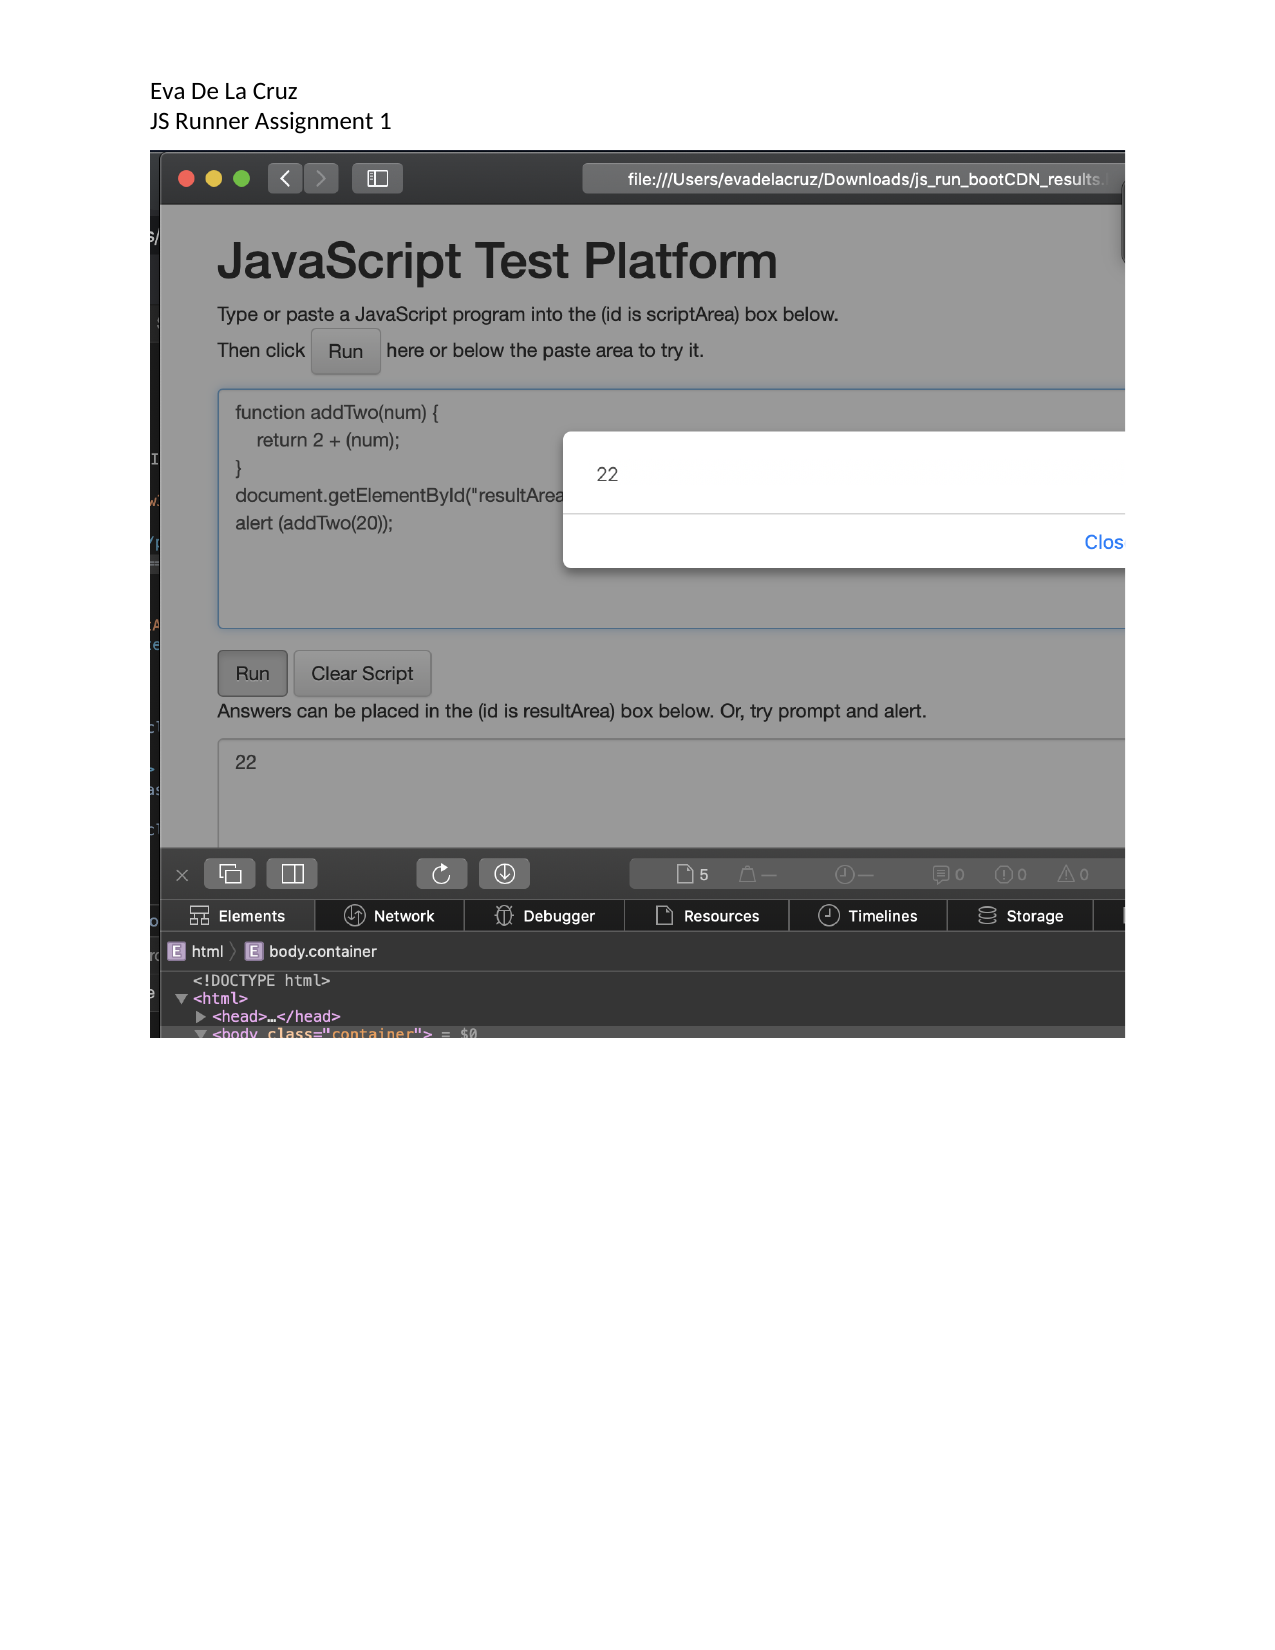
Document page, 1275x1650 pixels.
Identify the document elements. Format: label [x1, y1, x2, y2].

picture [150, 150, 1125, 1038]
